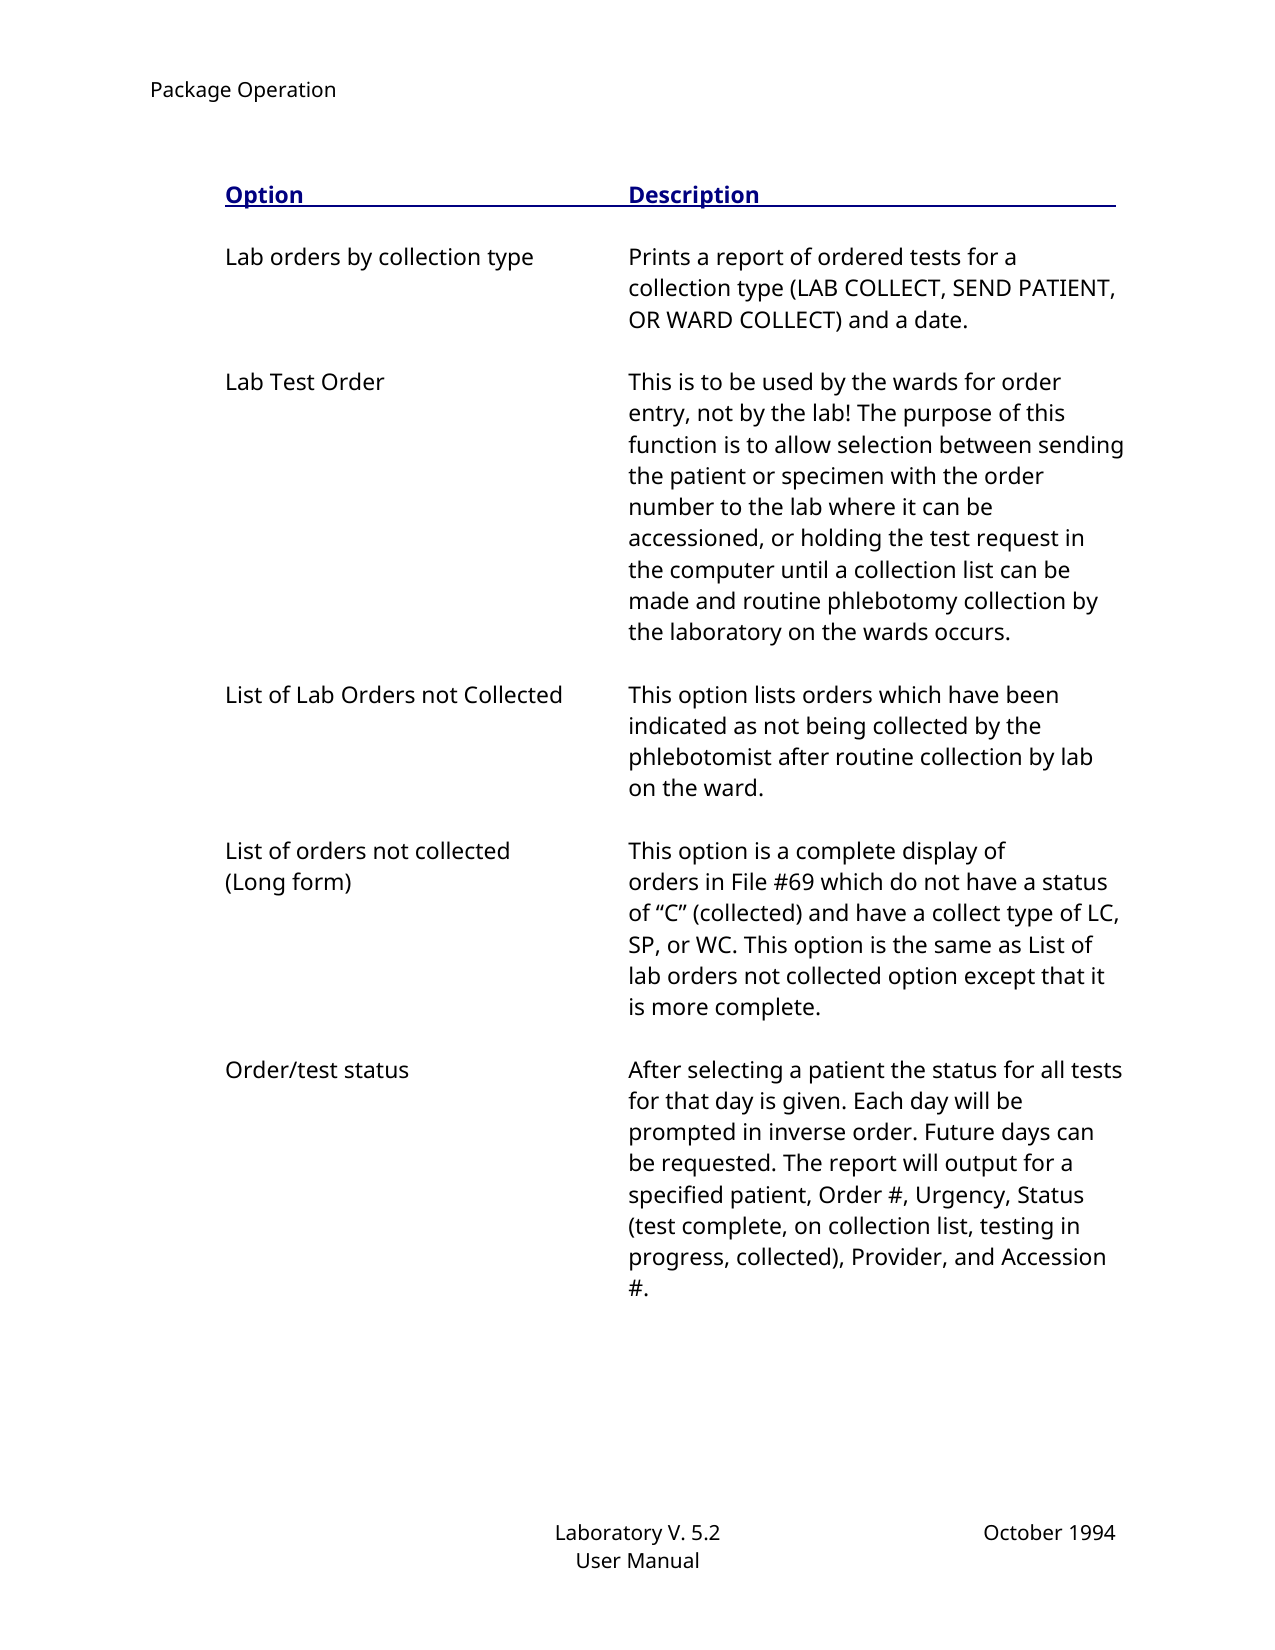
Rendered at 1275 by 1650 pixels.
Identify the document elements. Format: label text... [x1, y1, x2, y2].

text Order/test status After selecting a patient the status for all tests for that day is given. Each day will be prompted in inverse order. Future days can be requested. The report will output for a specified patient, Order #, Urgency, Status (test complete, on collection list, testing in progress, collected), Provider, and Accession #. [225, 1053, 1125, 1303]
text Lab orders by collection type Prints a report of ordered tests for a collection type (LAB COLLECT, SEND PATIENT, OR WARD COLLECT) and a date. [225, 241, 1125, 335]
text List of orders not collected This option is a complete display of [225, 835, 1125, 866]
text (Long form) orders in File #69 which do not have a status of “C” (collected) and have a collect type of LC, SP, or WC. This option is the same as List of lab orders not collected option except that it is more complete. [225, 866, 1125, 1022]
text Lab Test Order This is to be used by the wards for order entry, not by the lab! The purpose of this function is to allow selection between sending the patient or specimen with the order number to the lab where it can be accessioned, or holding the test request in the computer until a collection list can be made and routine phlebotomy collection by the laboratory on the wards occurs. [225, 366, 1125, 647]
text Option Description [225, 178, 1125, 210]
text List of Lab Orders not Collected This option lists orders which have been indicated as not being collected by the phlebotomist after routine collection by lab on the ward. [225, 678, 1125, 803]
